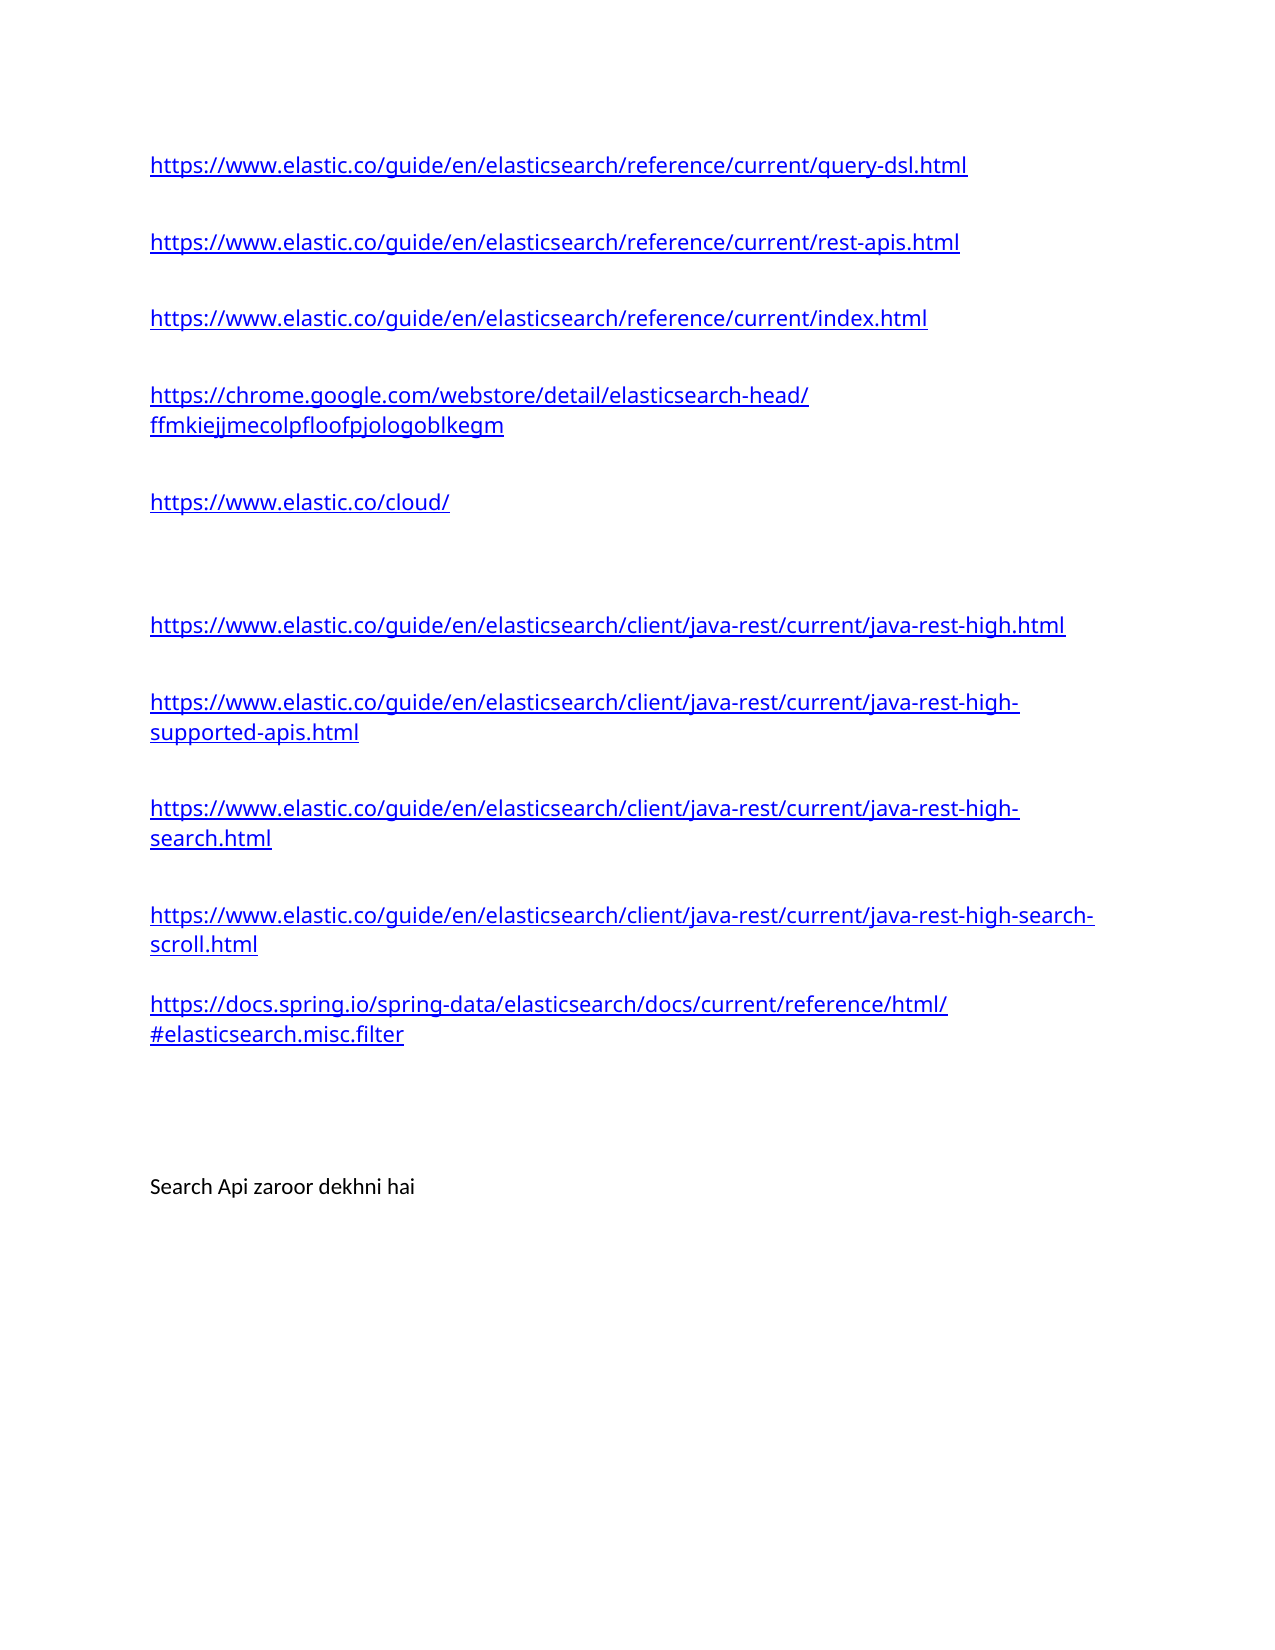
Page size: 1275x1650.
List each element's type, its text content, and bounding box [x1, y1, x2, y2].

text https://chrome.google.com/webstore/detail/elasticsearch-head/ffmkiejjmecolpfloofpjologoblkegm [150, 380, 1125, 439]
text https://www.elastic.co/guide/en/elasticsearch/client/java-rest/current/java-rest-high.html [150, 610, 1125, 640]
text https://www.elastic.co/guide/en/elasticsearch/reference/current/index.html [150, 303, 1125, 333]
text https://www.elastic.co/cloud/ [150, 486, 1125, 516]
text https://www.elastic.co/guide/en/elasticsearch/reference/current/rest-apis.html [150, 227, 1125, 256]
text https://www.elastic.co/guide/en/elasticsearch/client/java-rest/current/java-rest-high-search-scroll.html [150, 899, 1125, 959]
text https://docs.spring.io/spring-data/elasticsearch/docs/current/reference/html/#elasticsearch.misc.filter [150, 989, 1125, 1048]
text Search Api zaroor dekhni hai [150, 1172, 1125, 1200]
text https://www.elastic.co/guide/en/elasticsearch/client/java-rest/current/java-rest-high-supported-apis.html [150, 687, 1125, 746]
text https://www.elastic.co/guide/en/elasticsearch/reference/current/query-dsl.html [150, 150, 1125, 180]
text https://www.elastic.co/guide/en/elasticsearch/client/java-rest/current/java-rest-high-search.html [150, 793, 1125, 853]
